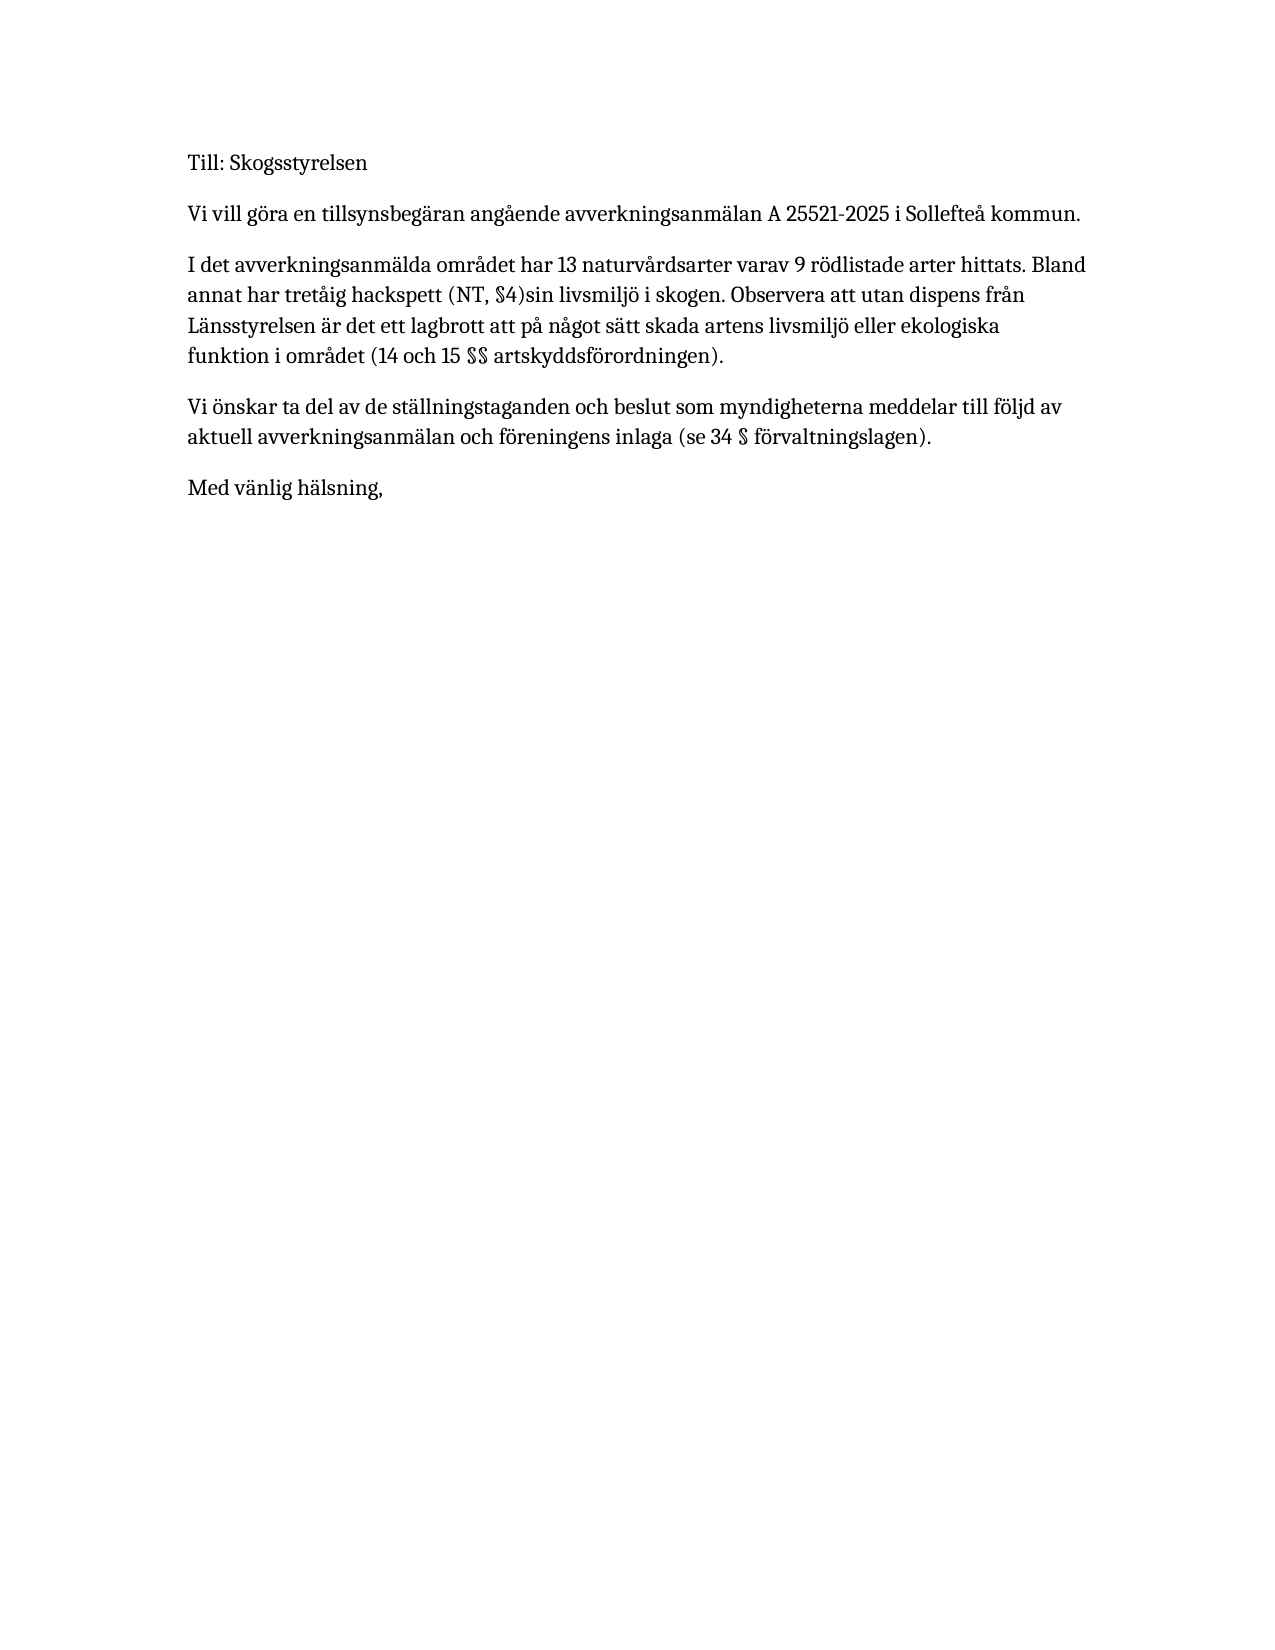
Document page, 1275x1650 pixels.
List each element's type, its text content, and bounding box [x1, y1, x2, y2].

text I det avverkningsanmälda området har 13 naturvårdsarter varav 9 rödlistade arter hittats. Bland annat har tretåig hackspett (NT, §4)sin livsmiljö i skogen. Observera att utan dispens från Länsstyrelsen är det ett lagbrott att på något sätt skada artens livsmiljö eller ekologiska funktion i området (14 och 15 §§ artskyddsförordningen). [187, 252, 1087, 369]
text Till: Skogsstyrelsen [187, 150, 1087, 176]
text Med vänlig hälsning, [187, 475, 1087, 532]
text Vi vill göra en tillsynsbegäran angående avverkningsanmälan A 25521-2025 i Sollefteå kommun. [187, 201, 1087, 227]
text Vi önskar ta del av de ställningstaganden och beslut som myndigheterna meddelar till följd av aktuell avverkningsanmälan och föreningens inlaga (se 34 § förvaltningslagen). [187, 394, 1087, 450]
